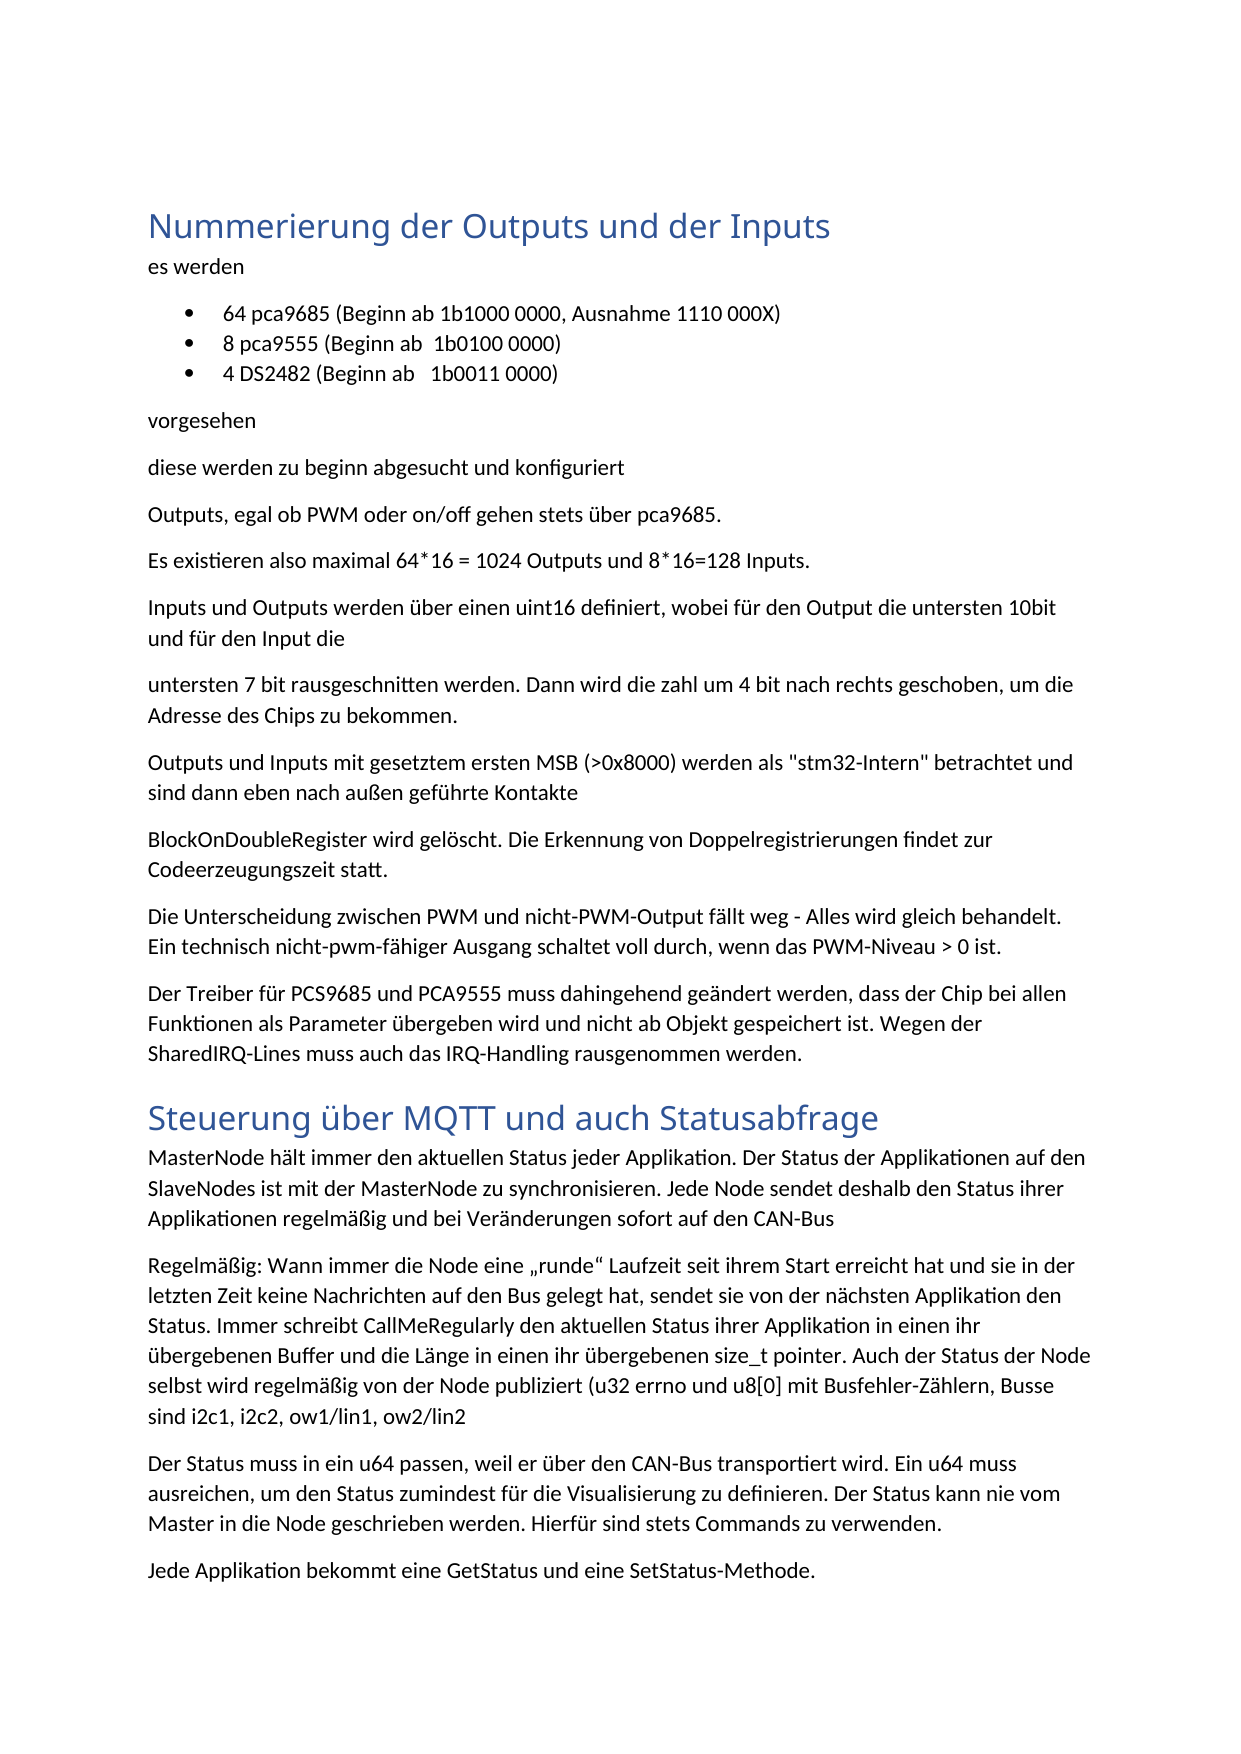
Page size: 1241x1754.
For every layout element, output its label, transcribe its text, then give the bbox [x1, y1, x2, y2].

list 4 DS2482 (Beginn ab 1b0011 0000) [185, 359, 1093, 387]
subtitle Steuerung über MQTT und auch Statusabfrage [148, 1094, 1093, 1140]
text es werden [148, 252, 1093, 280]
text diese werden zu beginn abgesucht und konfiguriert [148, 453, 1093, 481]
text MasterNode hält immer den aktuellen Status jeder Applikation. Der Status der Applikationen auf den SlaveNodes ist mit der MasterNode zu synchronisieren. Jede Node sendet deshalb den Status ihrer Applikationen regelmäßig und bei Veränderungen sofort auf den CAN-Bus [148, 1143, 1093, 1232]
text Der Treiber für PCS9685 und PCA9555 muss dahingehend geändert werden, dass der Chip bei allen Funktionen als Parameter übergeben wird und nicht ab Objekt gespeichert ist. Wegen der SharedIRQ-Lines muss auch das IRQ-Handling rausgenommen werden. [148, 979, 1093, 1067]
subtitle Nummerierung der Outputs und der Inputs [148, 203, 1093, 248]
text Outputs und Inputs mit gesetztem ersten MSB (>0x8000) werden als "stm32-Intern" betrachtet und sind dann eben nach außen geführte Kontakte [148, 748, 1093, 806]
text Es existieren also maximal 64*16 = 1024 Outputs und 8*16=128 Inputs. [148, 547, 1093, 574]
text Outputs, egal ob PWM oder on/off gehen stets über pca9685. [148, 500, 1093, 528]
text Inputs und Outputs werden über einen uint16 definiert, wobei für den Output die untersten 10bit und für den Input die [148, 593, 1093, 652]
text Jede Applikation bekommt eine GetStatus und eine SetStatus-Methode. [148, 1556, 1093, 1584]
text vorgesehen [148, 406, 1093, 434]
text Der Status muss in ein u64 passen, weil er über den CAN-Bus transportiert wird. Ein u64 muss ausreichen, um den Status zumindest für die Visualisierung zu definieren. Der Status kann nie vom Master in die Node geschrieben werden. Hierfür sind stets Commands zu verwenden. [148, 1449, 1093, 1537]
list 64 pca9685 (Beginn ab 1b1000 0000, Ausnahme 1110 000X) [185, 299, 1093, 327]
text BlockOnDoubleRegister wird gelöscht. Die Erkennung von Doppelregistrierungen findet zur Codeerzeugungszeit statt. [148, 825, 1093, 883]
text untersten 7 bit rausgeschnitten werden. Dann wird die zahl um 4 bit nach rechts geschoben, um die Adresse des Chips zu bekommen. [148, 671, 1093, 729]
text Regelmäßig: Wann immer die Node eine „runde“ Laufzeit seit ihrem Start erreicht hat und sie in der letzten Zeit keine Nachrichten auf den Bus gelegt hat, sendet sie von der nächsten Applikation den Status. Immer schreibt CallMeRegularly den aktuellen Status ihrer Applikation in einen ihr übergebenen Buffer und die Länge in einen ihr übergebenen size_t pointer. Auch der Status der Node selbst wird regelmäßig von der Node publiziert (u32 errno und u8[0] mit Busfehler-Zählern, Busse sind i2c1, i2c2, ow1/lin1, ow2/lin2 [148, 1251, 1093, 1430]
list 8 pca9555 (Beginn ab 1b0100 0000) [185, 329, 1093, 357]
text Die Unterscheidung zwischen PWM und nicht-PWM-Output fällt weg - Alles wird gleich behandelt. Ein technisch nicht-pwm-fähiger Ausgang schaltet voll durch, wenn das PWM-Niveau > 0 ist. [148, 902, 1093, 960]
